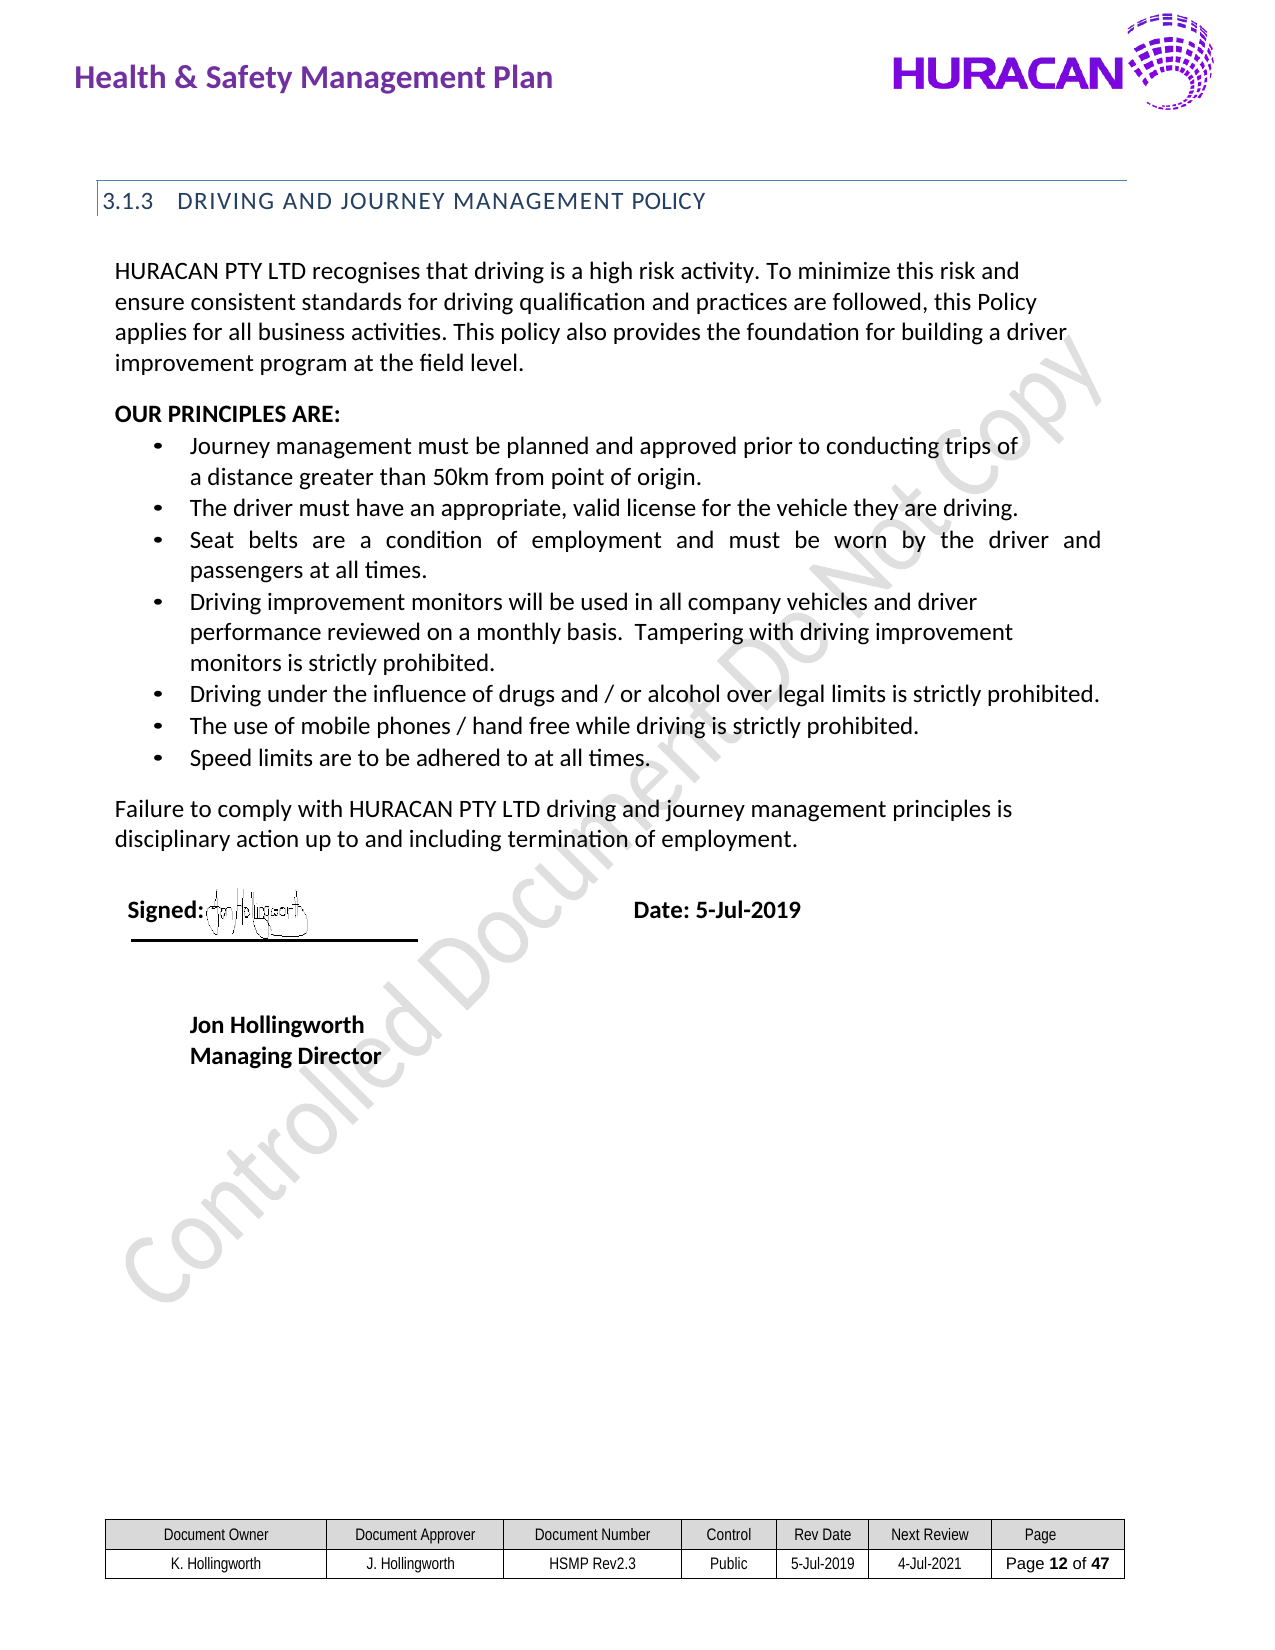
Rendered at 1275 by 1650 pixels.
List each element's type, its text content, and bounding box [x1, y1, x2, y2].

text • Driving improvement monitors will be used in all company vehicles and driver performance reviewed on a monthly basis. Tampering with driving improvement monitors is strictly prohibited. [152, 586, 1111, 678]
text • The driver must have an appropriate, valid license for the vehicle they are driving. [152, 492, 1111, 523]
picture [893, 13, 1214, 110]
text Managing Director [189, 1041, 1127, 1071]
text • Driving under the influence of drugs and / or alcohol over legal limits is strictly prohibited. [152, 679, 1111, 709]
picture [206, 888, 311, 947]
text HURACAN PTY LTD recognises that driving is a high risk activity. To minimize this risk and ensure consistent standards for driving qualification and practices are followed, this Policy applies for all business activities. This policy also provides the foundation for building a driver improvement program at the field level. [114, 255, 1090, 377]
text • Journey management must be planned and approved prior to conducting trips of a distance greater than 50km from point of origin. [152, 430, 1026, 491]
text Jon Hollingworth [189, 1009, 1127, 1039]
text OUR PRINCIPLES ARE: [114, 398, 1127, 429]
subtitle 3.1.3 Driving and Journey Management Policy [98, 181, 1127, 216]
text Failure to comply with HURACAN PTY LTD driving and journey management principles is disciplinary action up to and including termination of employment. [114, 793, 1082, 854]
text • Seat belts are a condition of employment and must be worn by the driver and passengers at all times. [152, 524, 1103, 585]
text • Speed limits are to be adhered to at all times. [152, 742, 1111, 772]
text • The use of mobile phones / hand free while driving is strictly prohibited. [152, 710, 1111, 741]
text Signed: Date: 5-Jul-2019 [127, 894, 206, 924]
text Signed: Date: 5-Jul-2019 [311, 894, 1018, 924]
